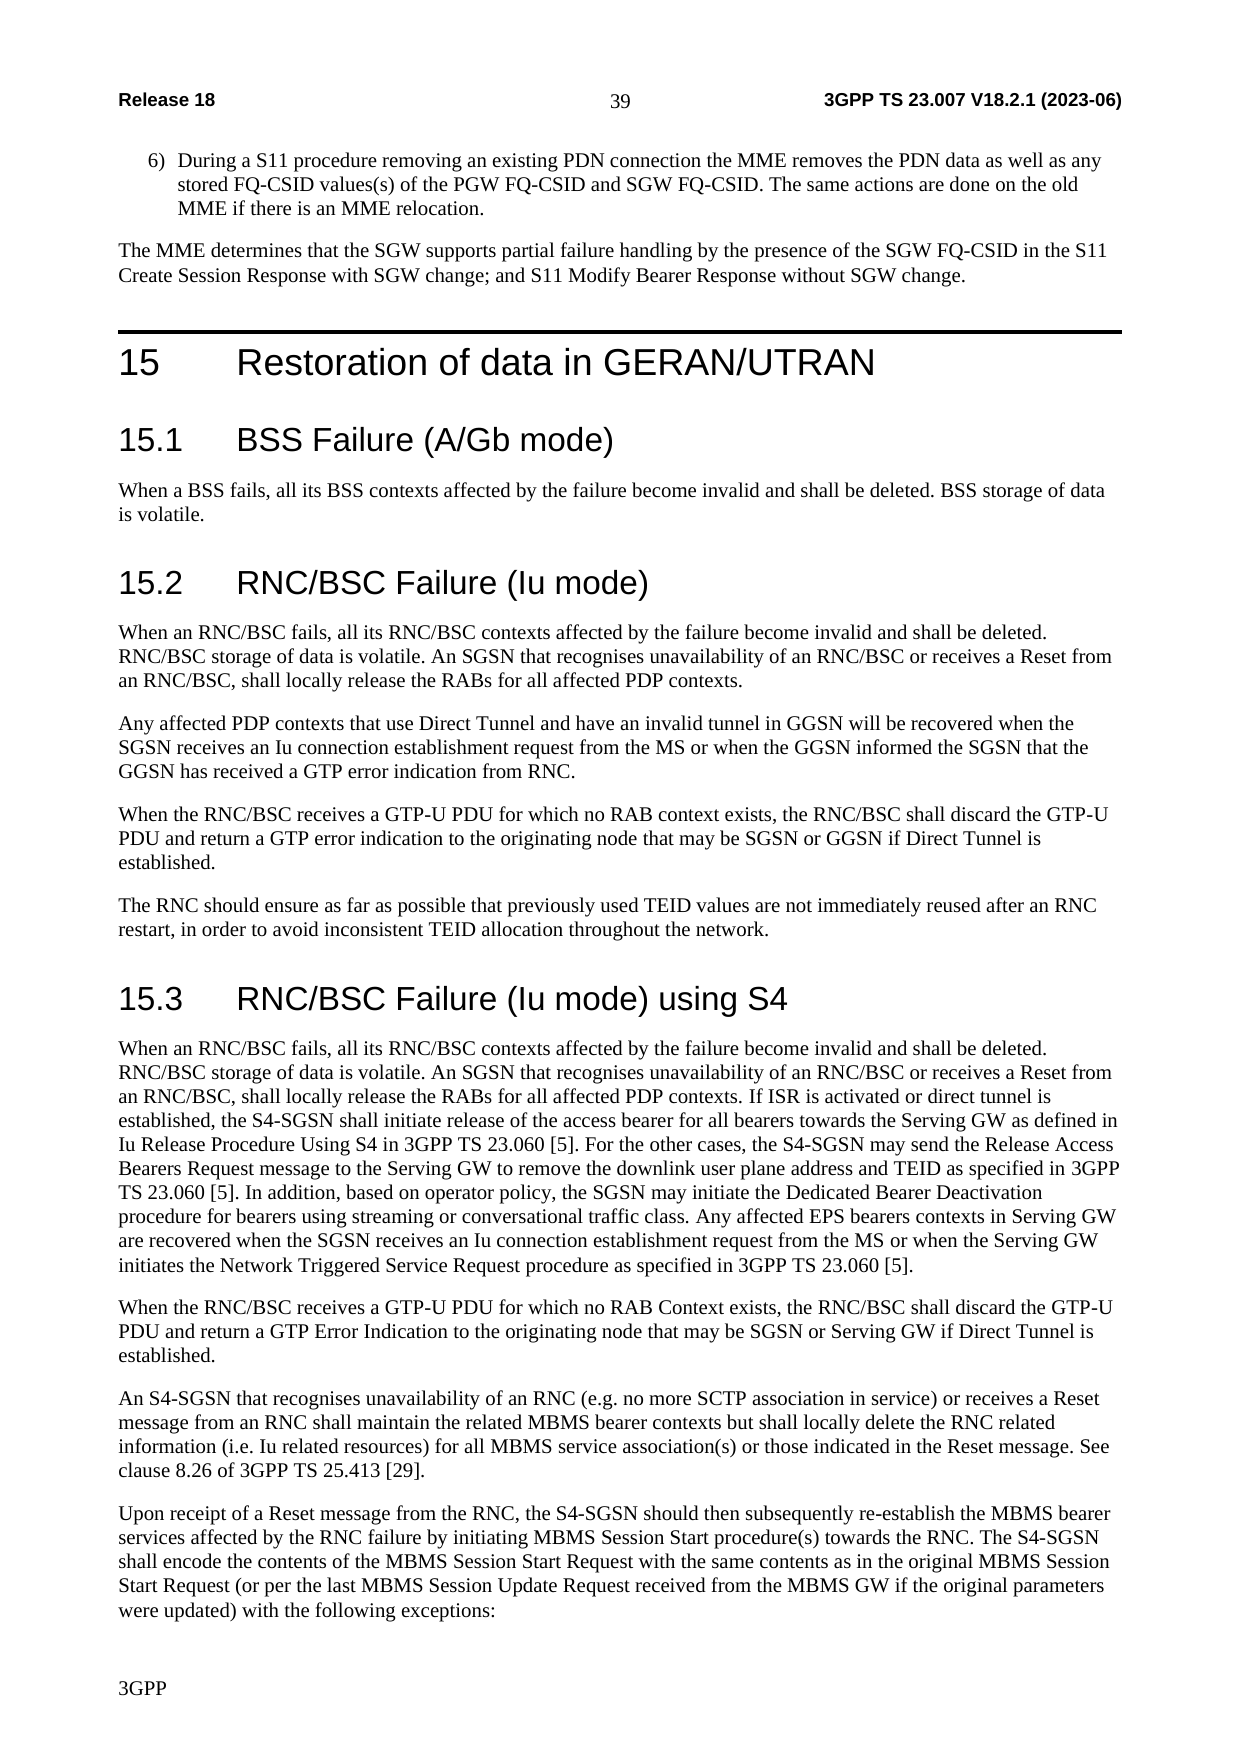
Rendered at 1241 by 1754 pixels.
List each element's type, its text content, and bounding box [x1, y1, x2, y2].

subtitle 15.3 RNC/BSC Failure (Iu mode) using S4 [118, 979, 1122, 1017]
text When the RNC/BSC receives a GTP-U PDU for which no RAB context exists, the RNC/BSC shall discard the GTP-U PDU and return a GTP error indication to the originating node that may be SGSN or GGSN if Direct Tunnel is established. [118, 802, 1122, 874]
subtitle 15.1 BSS Failure (A/Gb mode) [118, 420, 1122, 459]
subtitle 15 Restoration of data in GERAN/UTRAN [118, 334, 1122, 383]
text When an RNC/BSC fails, all its RNC/BSC contexts affected by the failure become invalid and shall be deleted. RNC/BSC storage of data is volatile. An SGSN that recognises unavailability of an RNC/BSC or receives a Reset from an RNC/BSC, shall locally release the RABs for all affected PDP contexts. If ISR is activated or direct tunnel is established, the S4-SGSN shall initiate release of the access bearer for all bearers towards the Serving GW as defined in Iu Release Procedure Using S4 in 3GPP TS 23.060 [5]. For the other cases, the S4-SGSN may send the Release Access Bearers Request message to the Serving GW to remove the downlink user plane address and TEID as specified in 3GPP TS 23.060 [5]. In addition, based on operator policy, the SGSN may initiate the Dedicated Bearer Deactivation procedure for bearers using streaming or conversational traffic class. Any affected EPS bearers contexts in Serving GW are recovered when the SGSN receives an Iu connection establishment request from the MS or when the Serving GW initiates the Network Triggered Service Request procedure as specified in 3GPP TS 23.060 [5]. [118, 1036, 1122, 1277]
text 6) During a S11 procedure removing an existing PDN connection the MME removes the PDN data as well as any stored FQ-CSID values(s) of the PGW FQ-CSID and SGW FQ-CSID. The same actions are done on the old MME if there is an MME relocation. [148, 147, 1122, 220]
text The MME determines that the SGW supports partial failure handling by the presence of the SGW FQ-CSID in the S11 Create Session Response with SGW change; and S11 Modify Bearer Response without SGW change. [118, 238, 1122, 287]
text When an RNC/BSC fails, all its RNC/BSC contexts affected by the failure become invalid and shall be deleted. RNC/BSC storage of data is volatile. An SGSN that recognises unavailability of an RNC/BSC or receives a Reset from an RNC/BSC, shall locally release the RABs for all affected PDP contexts. [118, 620, 1122, 692]
text Upon receipt of a Reset message from the RNC, the S4-SGSN should then subsequently re-establish the MBMS bearer services affected by the RNC failure by initiating MBMS Session Start procedure(s) towards the RNC. The S4-SGSN shall encode the contents of the MBMS Session Start Request with the same contents as in the original MBMS Session Start Request (or per the last MBMS Session Update Request received from the MBMS GW if the original parameters were updated) with the following exceptions: [118, 1501, 1122, 1622]
text Any affected PDP contexts that use Direct Tunnel and have an invalid tunnel in GGSN will be recovered when the SGSN receives an Iu connection establishment request from the MS or when the GGSN informed the SGSN that the GGSN has received a GTP error indication from RNC. [118, 711, 1122, 783]
subtitle 15.2 RNC/BSC Failure (Iu mode) [118, 563, 1122, 602]
text When a BSS fails, all its BSS contexts affected by the failure become invalid and shall be deleted. BSS storage of data is volatile. [118, 477, 1122, 526]
text An S4-SGSN that recognises unavailability of an RNC (e.g. no more SCTP association in service) or receives a Reset message from an RNC shall maintain the related MBMS bearer contexts but shall locally delete the RNC related information (i.e. Iu related resources) for all MBMS service association(s) or those indicated in the Reset message. See clause 8.26 of 3GPP TS 25.413 [29]. [118, 1386, 1122, 1482]
text The RNC should ensure as far as possible that previously used TEID values are not immediately reused after an RNC restart, in order to avoid inconsistent TEID allocation throughout the network. [118, 893, 1122, 941]
text When the RNC/BSC receives a GTP-U PDU for which no RAB Context exists, the RNC/BSC shall discard the GTP-U PDU and return a GTP Error Indication to the originating node that may be SGSN or Serving GW if Direct Tunnel is established. [118, 1295, 1122, 1367]
